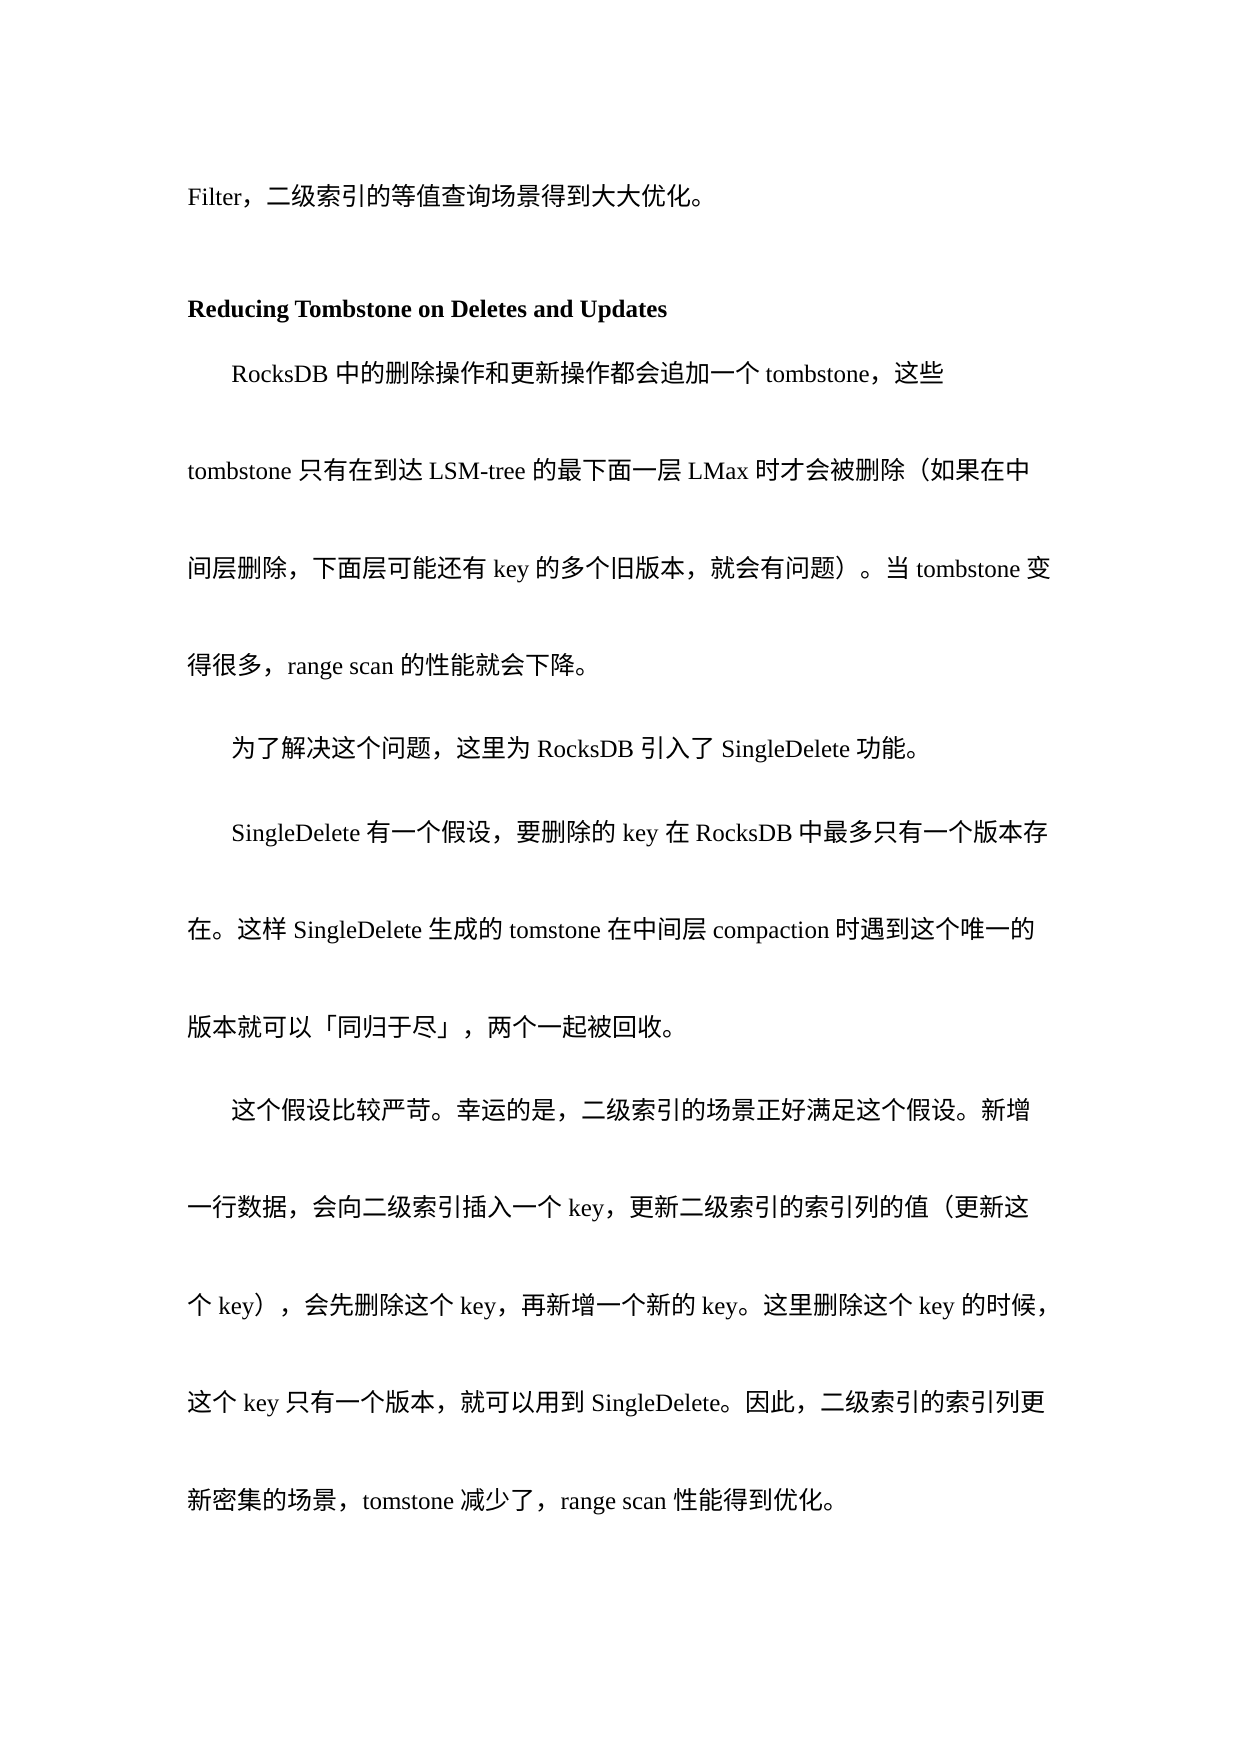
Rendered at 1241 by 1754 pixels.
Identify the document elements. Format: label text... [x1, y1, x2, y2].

text SingleDelete 有一个假设，要删除的 key 在 RocksDB 中最多只有一个版本存在。这样 SingleDelete 生成的 tomstone 在中间层 compaction 时遇到这个唯一的版本就可以「同归于尽」，两个一起被回收。 [187, 798, 1053, 1058]
text RocksDB 中的删除操作和更新操作都会追加一个 tombstone，这些 tombstone 只有在到达 LSM-tree 的最下面一层 LMax 时才会被删除（如果在中间层删除，下面层可能还有 key 的多个旧版本，就会有问题）。当 tombstone 变得很多，range scan 的性能就会下降。 [187, 339, 1053, 696]
subtitle Reducing Tombstone on Deletes and Updates [187, 292, 1053, 324]
text 这个假设比较严苛。幸运的是，二级索引的场景正好满足这个假设。新增一行数据，会向二级索引插入一个 key，更新二级索引的索引列的值（更新这个 key），会先删除这个 key，再新增一个新的 key。这里删除这个 key 的时候，这个 key 只有一个版本，就可以用到 SingleDelete。因此，二级索引的索引列更新密集的场景，tomstone 减少了，range scan 性能得到优化。 [187, 1076, 1053, 1531]
text 为了解决这个问题，这里为 RocksDB 引入了 SingleDelete 功能。 [187, 714, 1053, 779]
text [187, 162, 1053, 227]
